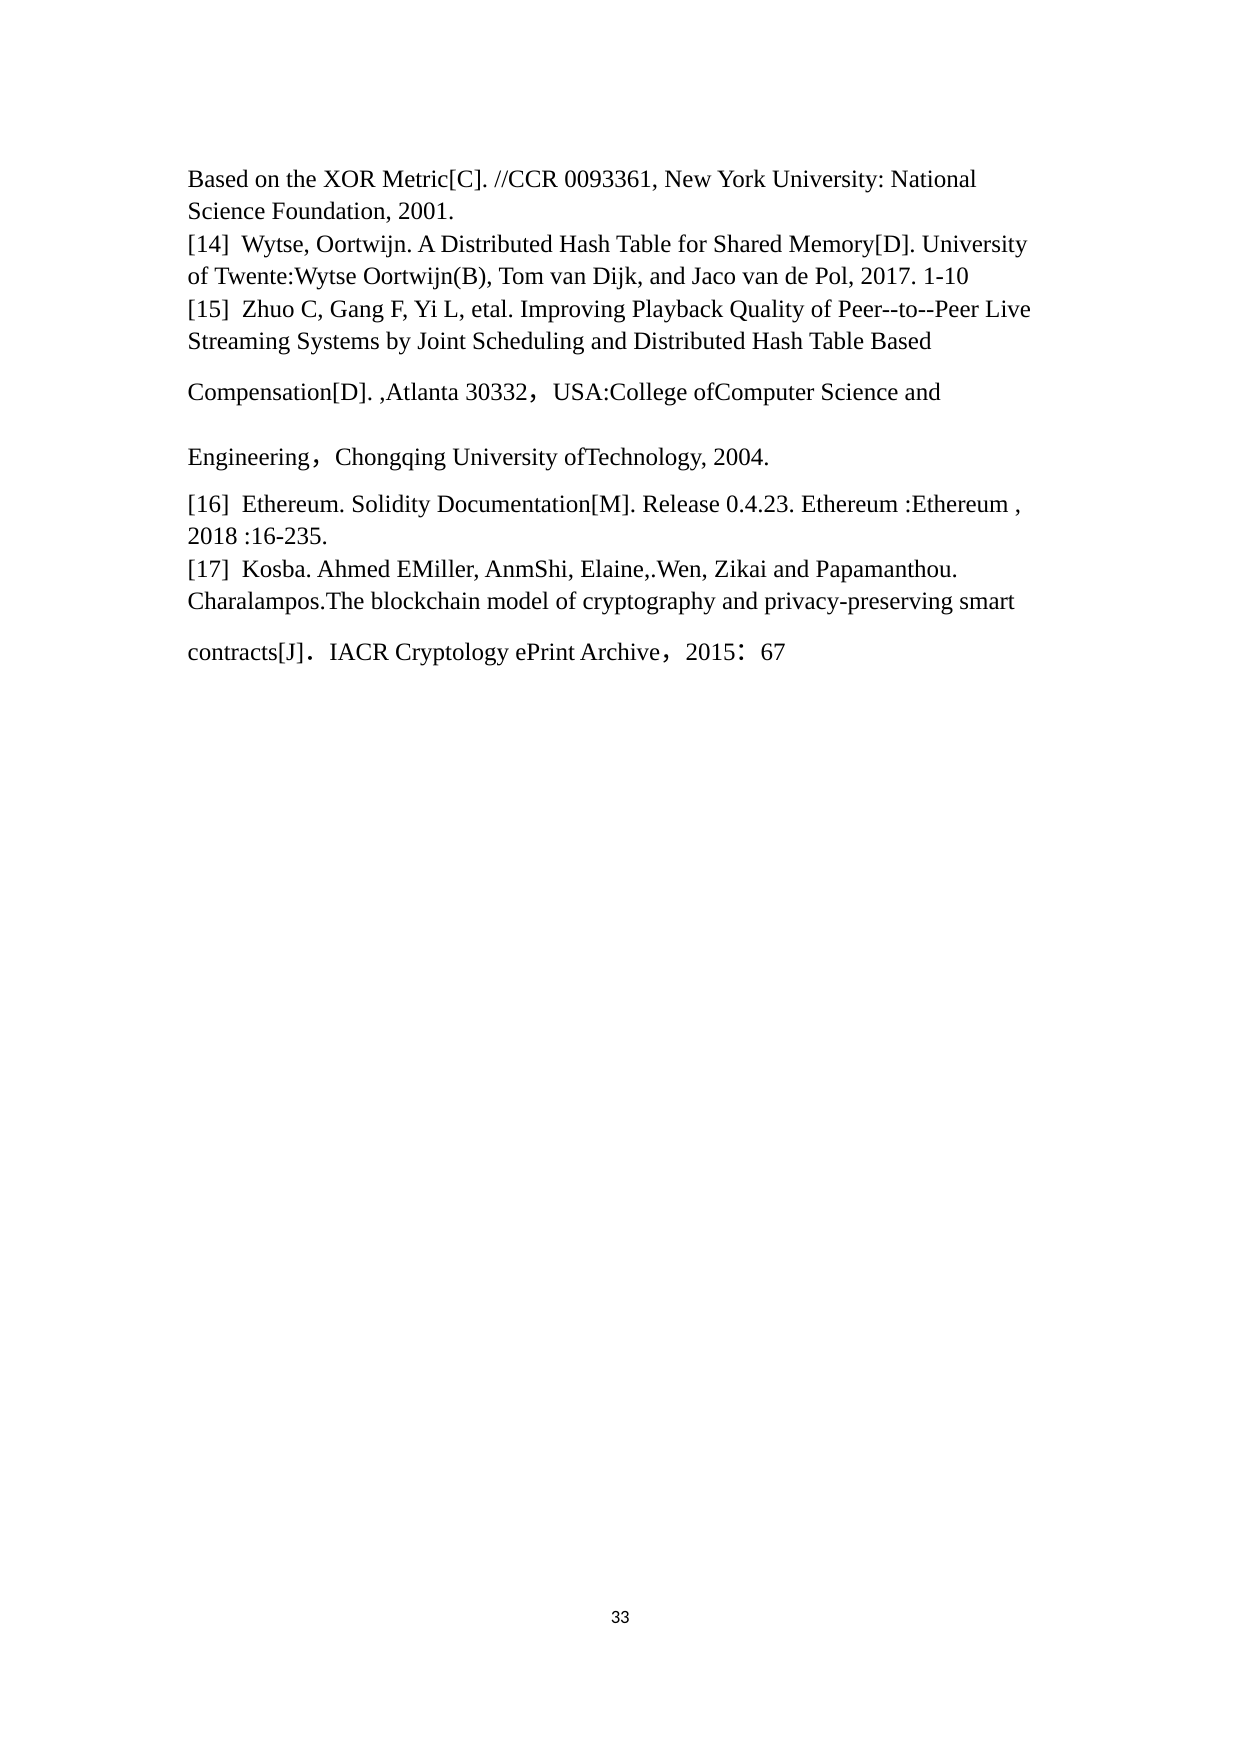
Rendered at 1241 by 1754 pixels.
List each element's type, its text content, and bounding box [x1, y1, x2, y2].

text [16] Ethereum. Solidity Documentation[M]. Release 0.4.23. Ethereum :Ethereum , 2018 :16-235. [187, 487, 1053, 552]
text [17] Kosba. Ahmed EMiller, AnmShi, Elaine,.Wen, Zikai and Papamanthou. Charalampos.The blockchain model of cryptography and privacy-preserving smart contracts[J]．IACR Cryptology ePrint Archive，2015：67 [187, 552, 1053, 682]
text [15] Zhuo C, Gang F, Yi L, etal. Improving Playback Quality of Peer--to--Peer Live Streaming Systems by Joint Scheduling and Distributed Hash Table Based Compensation[D]. ,Atlanta 30332，USA:College ofComputer Science and Engineering，Chongqing University ofTechnology, 2004. [187, 292, 1053, 487]
text [14] Wytse, Oortwijn. A Distributed Hash Table for Shared Memory[D]. University of Twente:Wytse Oortwijn(B), Tom van Dijk, and Jaco van de Pol, 2017. 1-10 [187, 227, 1053, 292]
